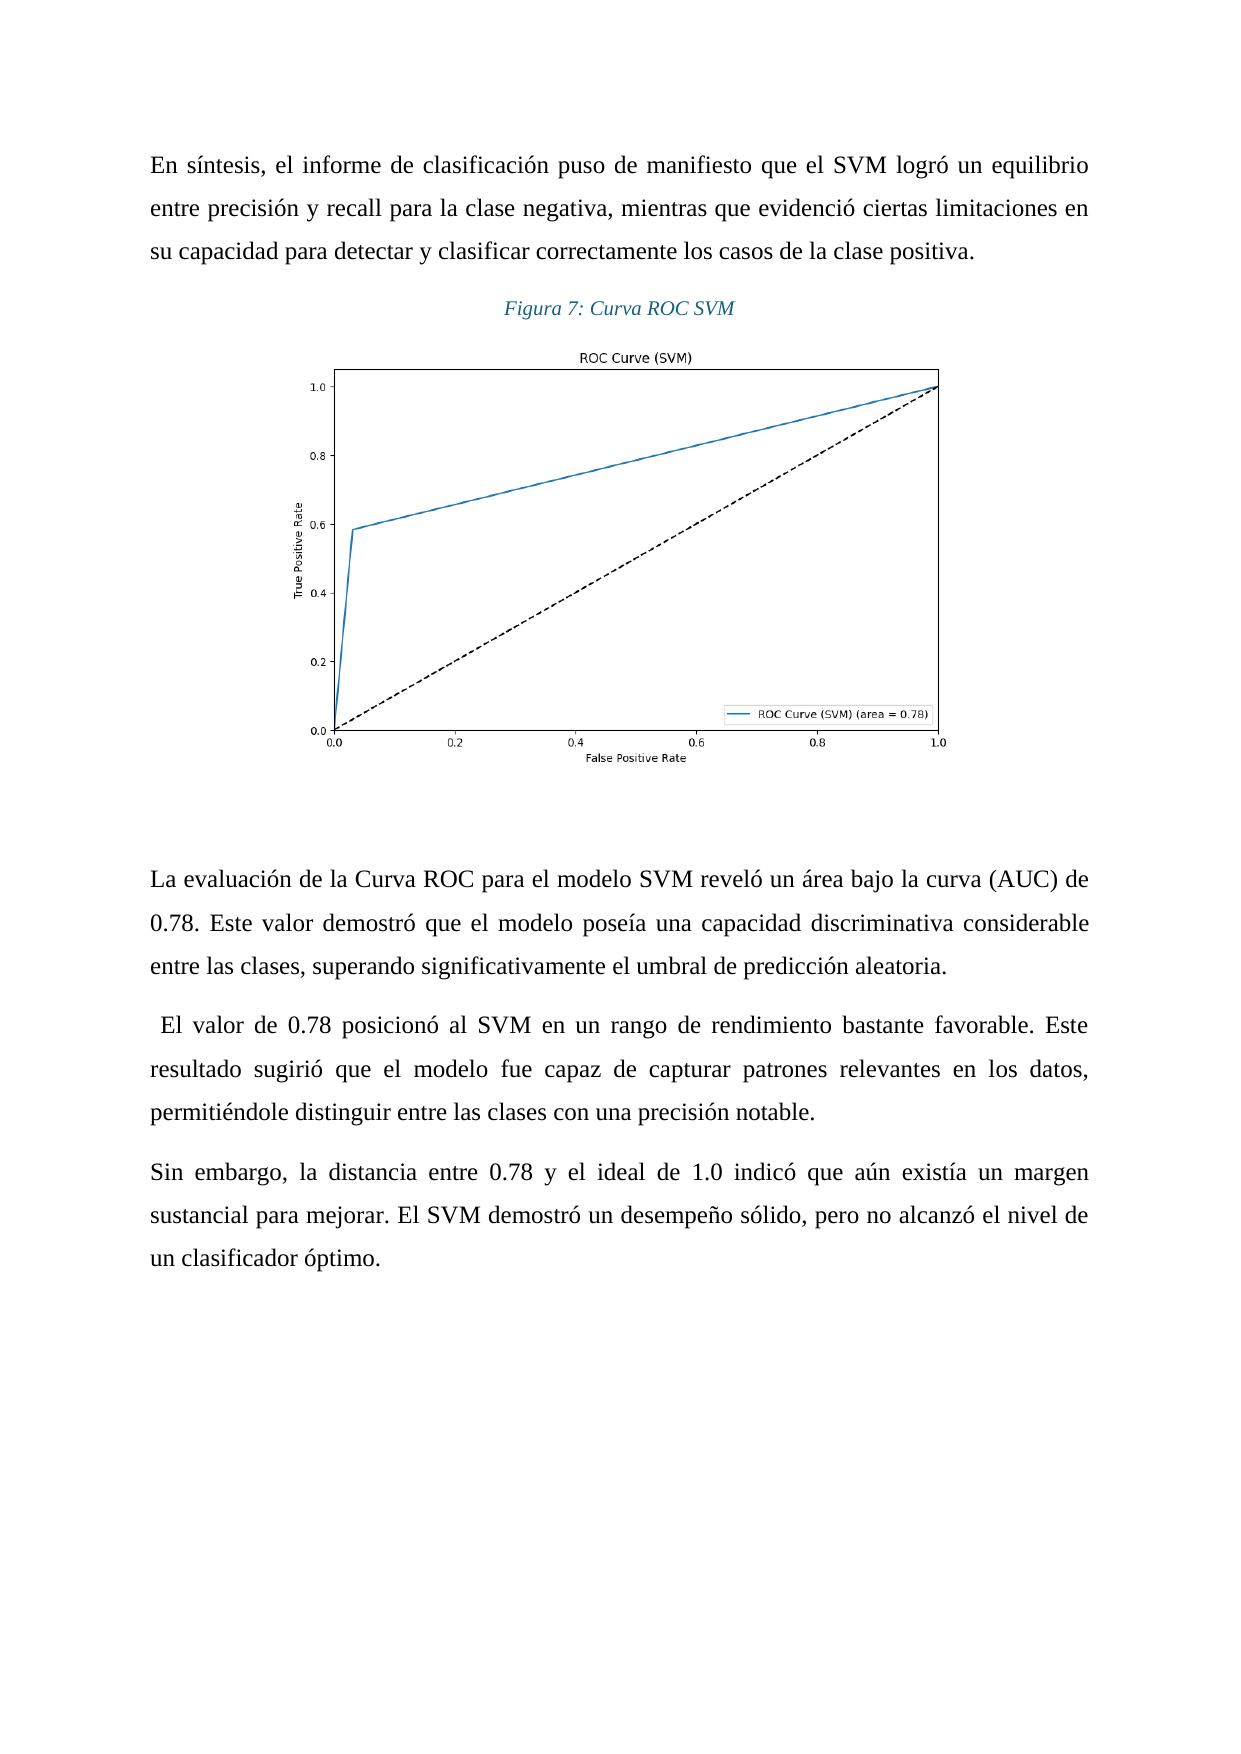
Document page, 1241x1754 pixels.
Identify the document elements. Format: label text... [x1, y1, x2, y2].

text En síntesis, el informe de clasificación puso de manifiesto que el SVM logró un equilibrio entre precisión y recall para la clase negativa, mientras que evidenció ciertas limitaciones en su capacidad para detectar y clasificar correctamente los casos de la clase positiva. [150, 150, 1090, 265]
text La evaluación de la Curva ROC para el modelo SVM reveló un área bajo la curva (AUC) de 0.78. Este valor demostró que el modelo poseía una capacidad discriminativa considerable entre las clases, superando significativamente el umbral de predicción aleatoria. [150, 864, 1090, 979]
picture [286, 344, 954, 771]
text El valor de 0.78 posicionó al SVM en un rango de rendimiento bastante favorable. Este resultado sugirió que el modelo fue capaz de capturar patrones relevantes en los datos, permitiéndole distinguir entre las clases con una precisión notable. [150, 1011, 1090, 1126]
text Sin embargo, la distancia entre 0.78 y el ideal de 1.0 indicó que aún existía un margen sustancial para mejorar. El SVM demostró un desempeño sólido, pero no alcanzó el nivel de un clasificador óptimo. [150, 1157, 1090, 1272]
text Figura 7: Curva ROC SVM [150, 296, 1090, 320]
